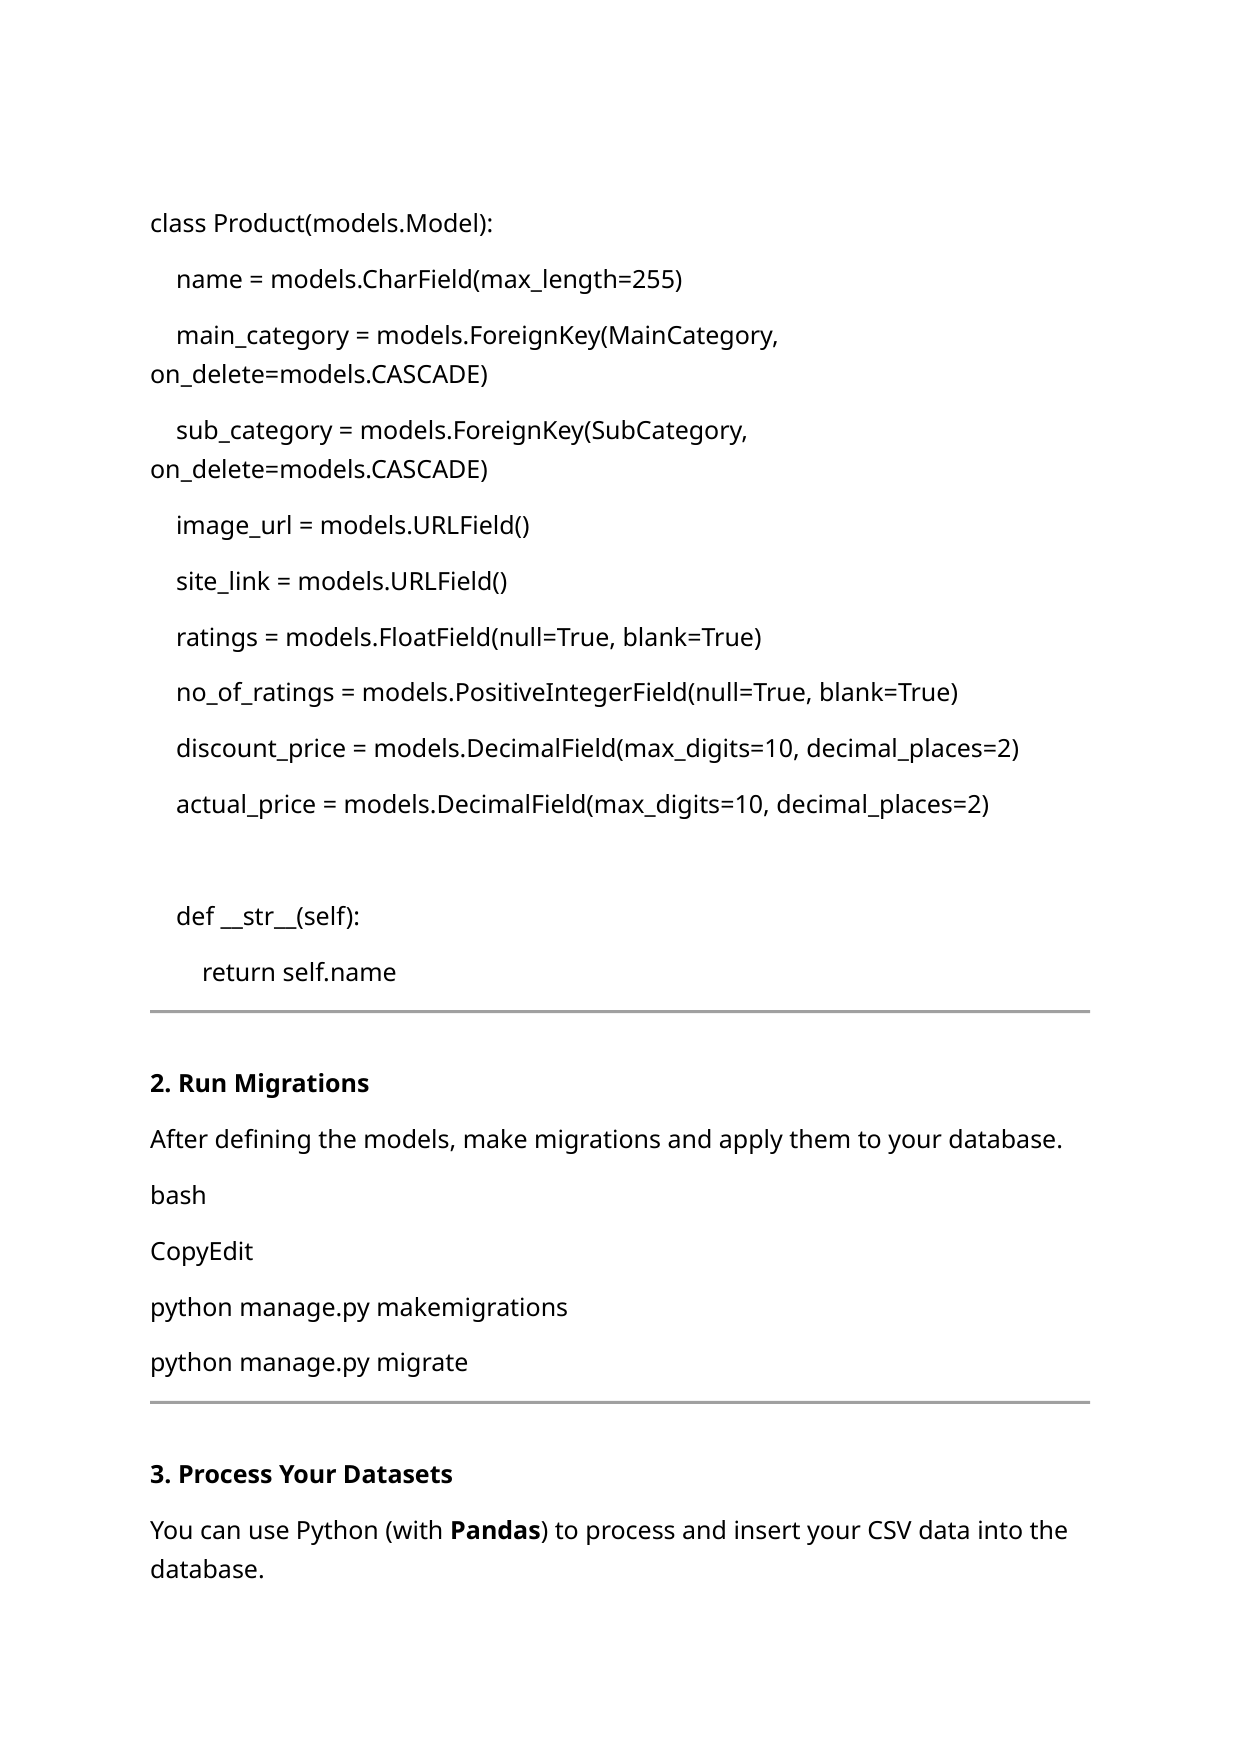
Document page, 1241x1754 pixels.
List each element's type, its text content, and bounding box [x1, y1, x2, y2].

text sub_category = models.ForeignKey(SubCategory, on_delete=models.CASCADE) [150, 412, 1090, 486]
text You can use Python (with Pandas) to process and insert your CSV data into the database. [150, 1512, 1090, 1586]
text def __str__(self): [150, 898, 1090, 932]
text python manage.py makemigrations [150, 1289, 1090, 1323]
text ratings = models.FloatField(null=True, blank=True) [150, 619, 1090, 653]
text 2. Run Migrations [150, 1066, 1090, 1100]
text CopyEdit [150, 1233, 1090, 1267]
text 3. Process Your Datasets [150, 1457, 1090, 1491]
text return self.name [150, 954, 1090, 988]
text discount_price = models.DecimalField(max_digits=10, decimal_places=2) [150, 731, 1090, 765]
text name = models.CharField(max_length=255) [150, 262, 1090, 296]
text bash [150, 1177, 1090, 1212]
text class Product(models.Model): [150, 206, 1090, 240]
text actual_price = models.DecimalField(max_digits=10, decimal_places=2) [150, 787, 1090, 821]
text After defining the models, make migrations and apply them to your database. [150, 1122, 1090, 1156]
text main_category = models.ForeignKey(MainCategory, on_delete=models.CASCADE) [150, 317, 1090, 391]
text python manage.py migrate [150, 1345, 1090, 1379]
text no_of_ratings = models.PositiveIntegerField(null=True, blank=True) [150, 675, 1090, 709]
text image_url = models.URLField() [150, 507, 1090, 542]
text site_link = models.URLField() [150, 563, 1090, 597]
